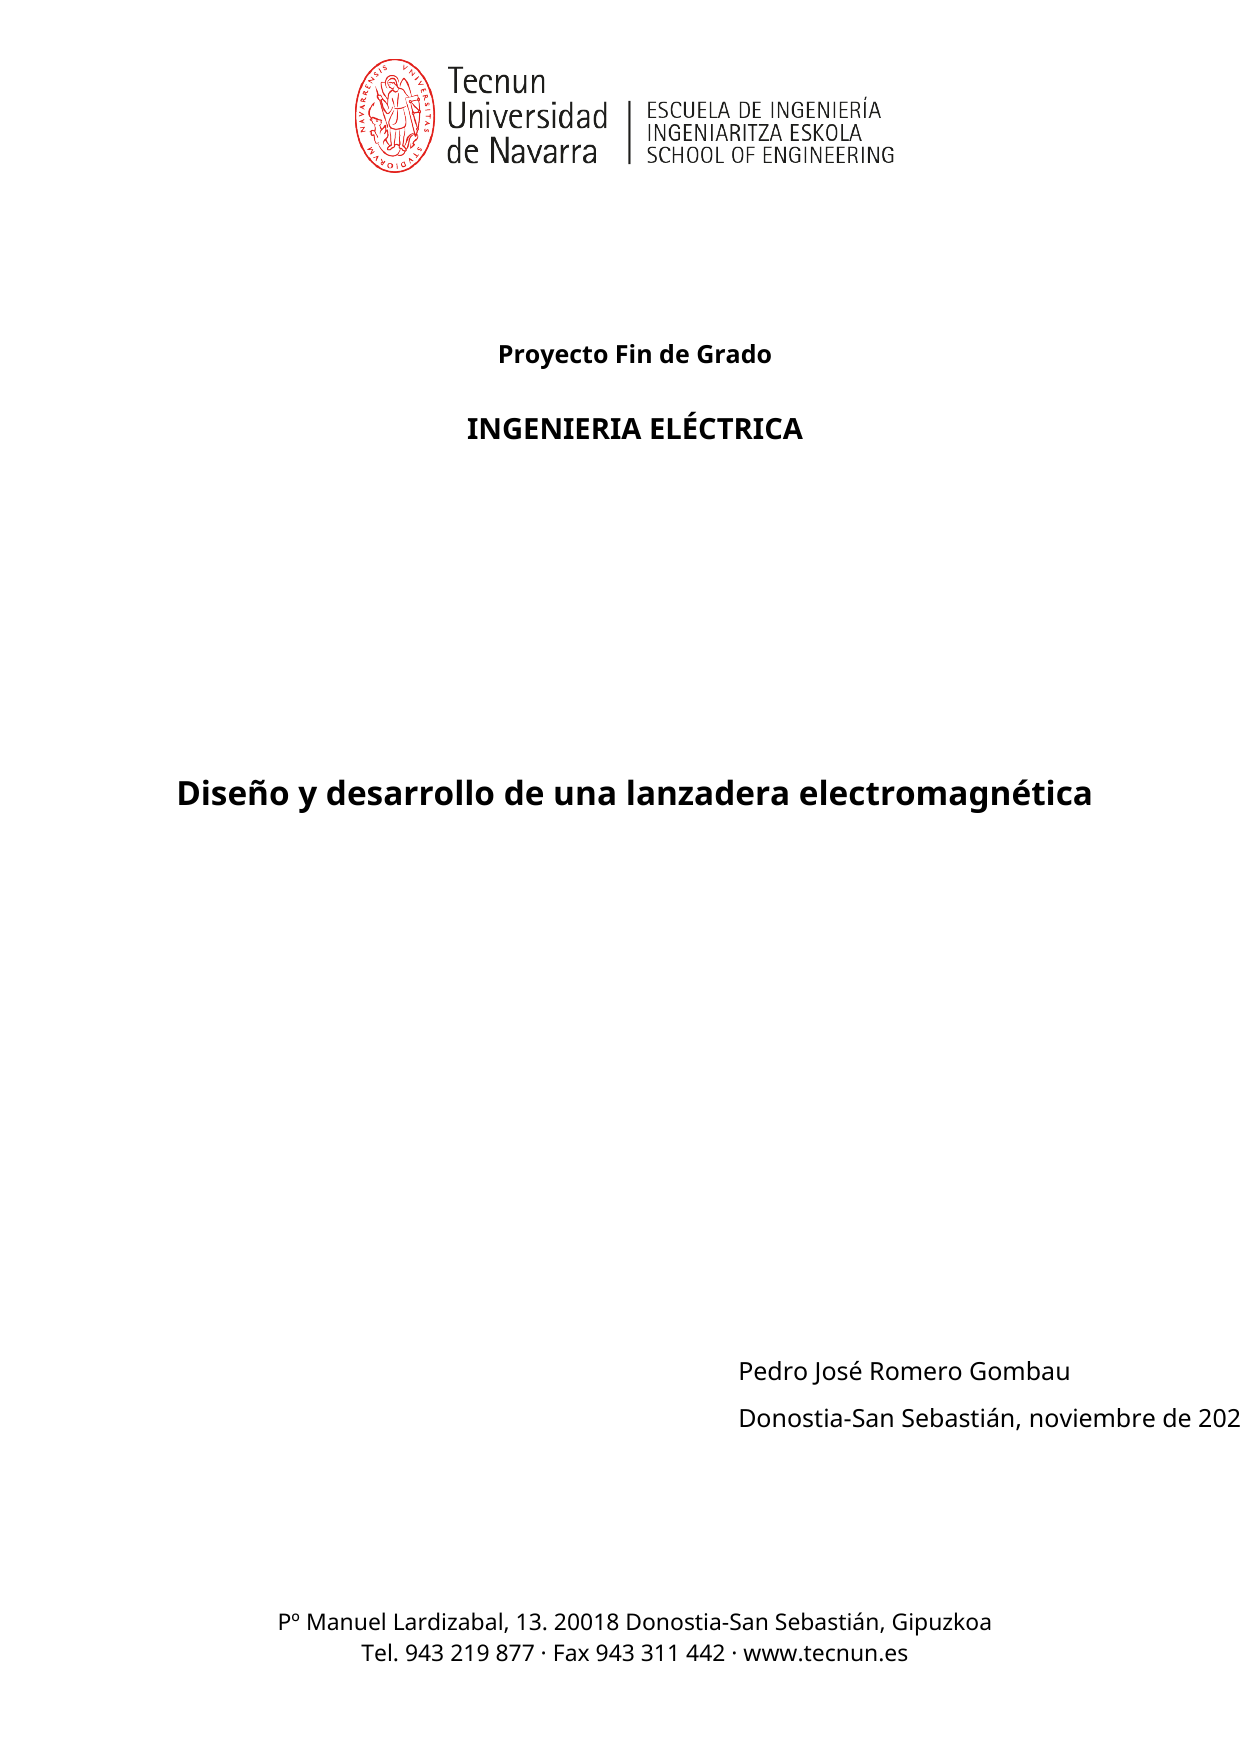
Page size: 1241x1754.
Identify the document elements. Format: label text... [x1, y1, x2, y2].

picture [355, 59, 915, 173]
table_header Pedro José Romero Gombau Donostia-San Sebastián, abril de 2024 [731, 1341, 1240, 1434]
text Proyecto Fin de Grado [177, 333, 1092, 371]
text INGENIERIA ELÉCTRICA [177, 408, 1092, 448]
table_header Diseño y desarrollo de una lanzadera electromagnética [105, 770, 1165, 1006]
